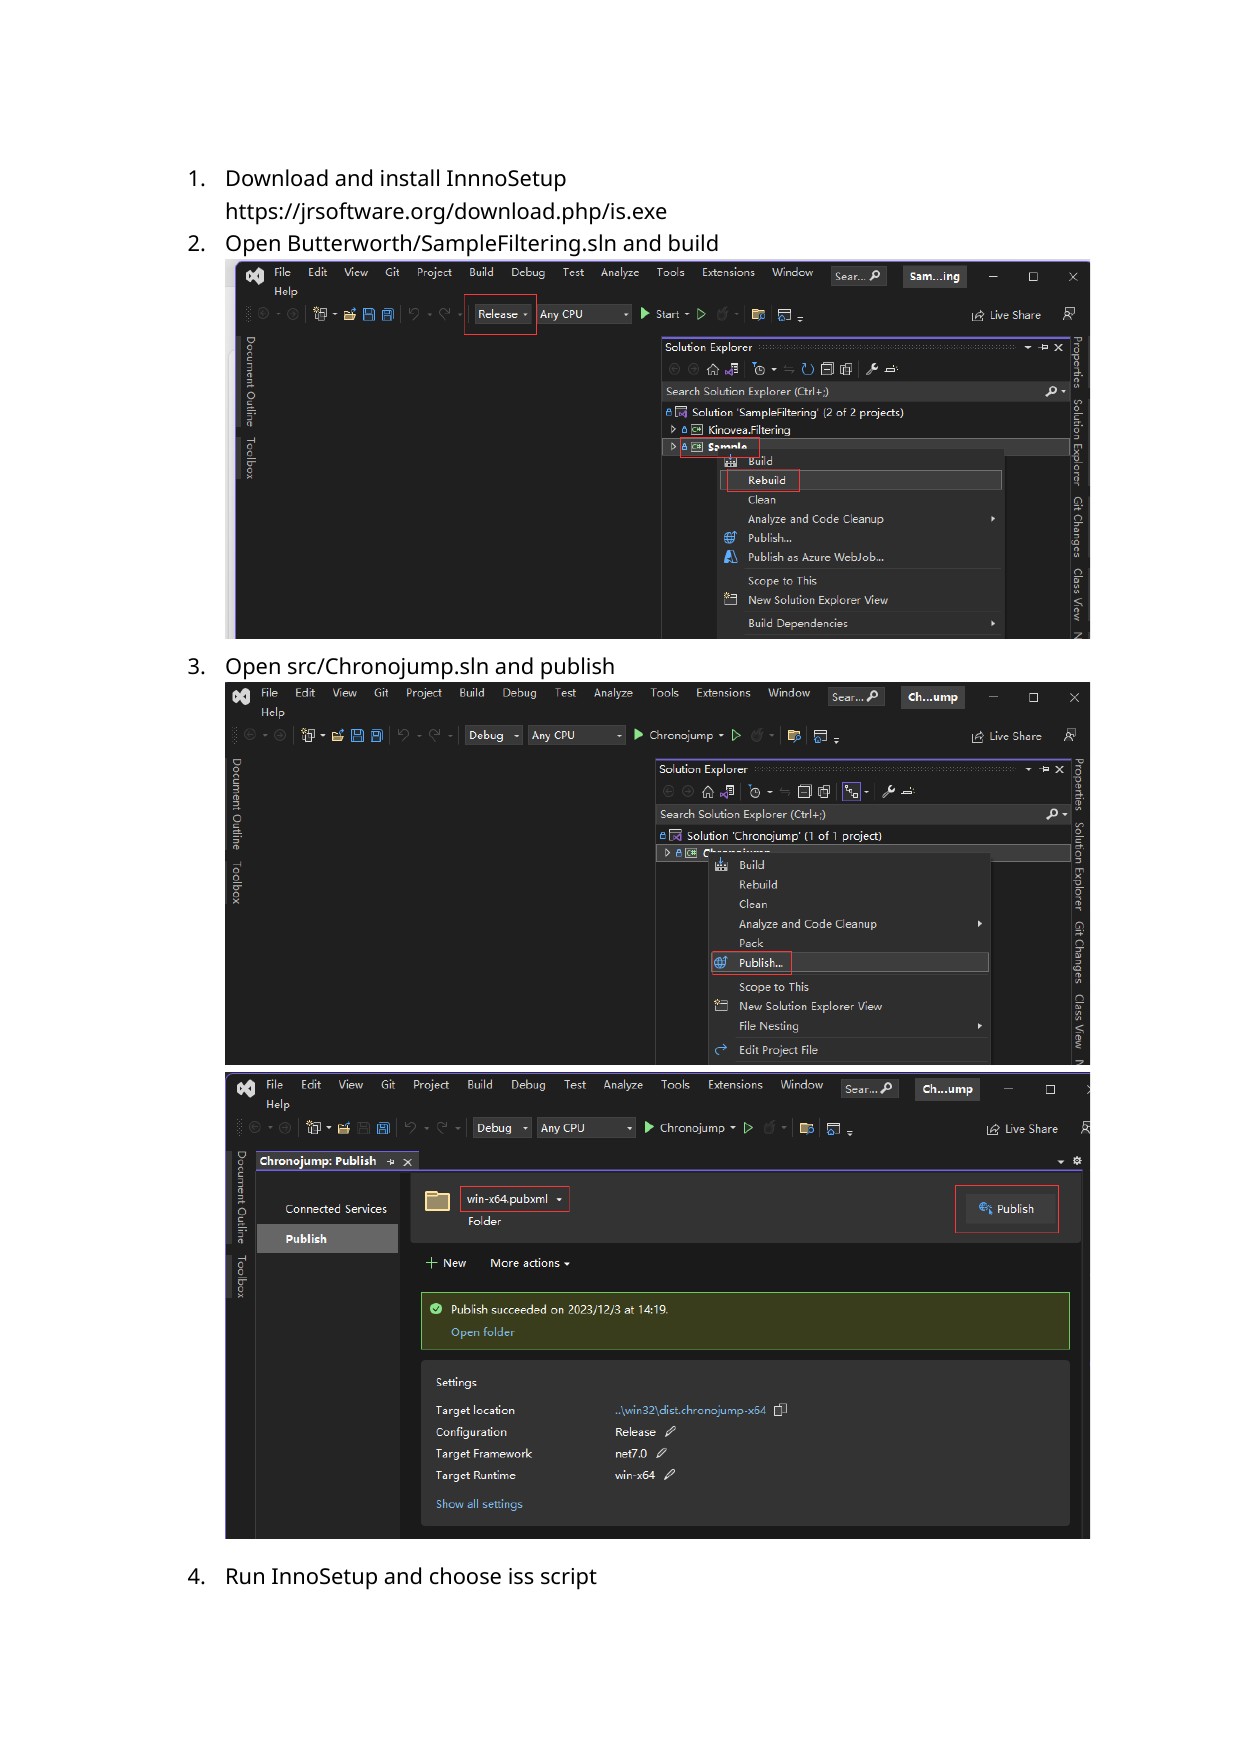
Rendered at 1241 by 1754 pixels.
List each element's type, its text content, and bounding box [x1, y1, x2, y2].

list Open src/Chronojump.sln and publish [187, 649, 1053, 682]
list Download and install InnnoSetup [187, 162, 1053, 194]
picture [225, 259, 1091, 639]
list Run InnoSetup and choose iss script [187, 1559, 1053, 1592]
list Open Butterworth/SampleFiltering.sln and build [187, 227, 1053, 259]
list https://jrsoftware.org/download.php/is.exe [225, 194, 1053, 227]
picture [225, 1072, 1091, 1539]
picture [225, 682, 1091, 1065]
